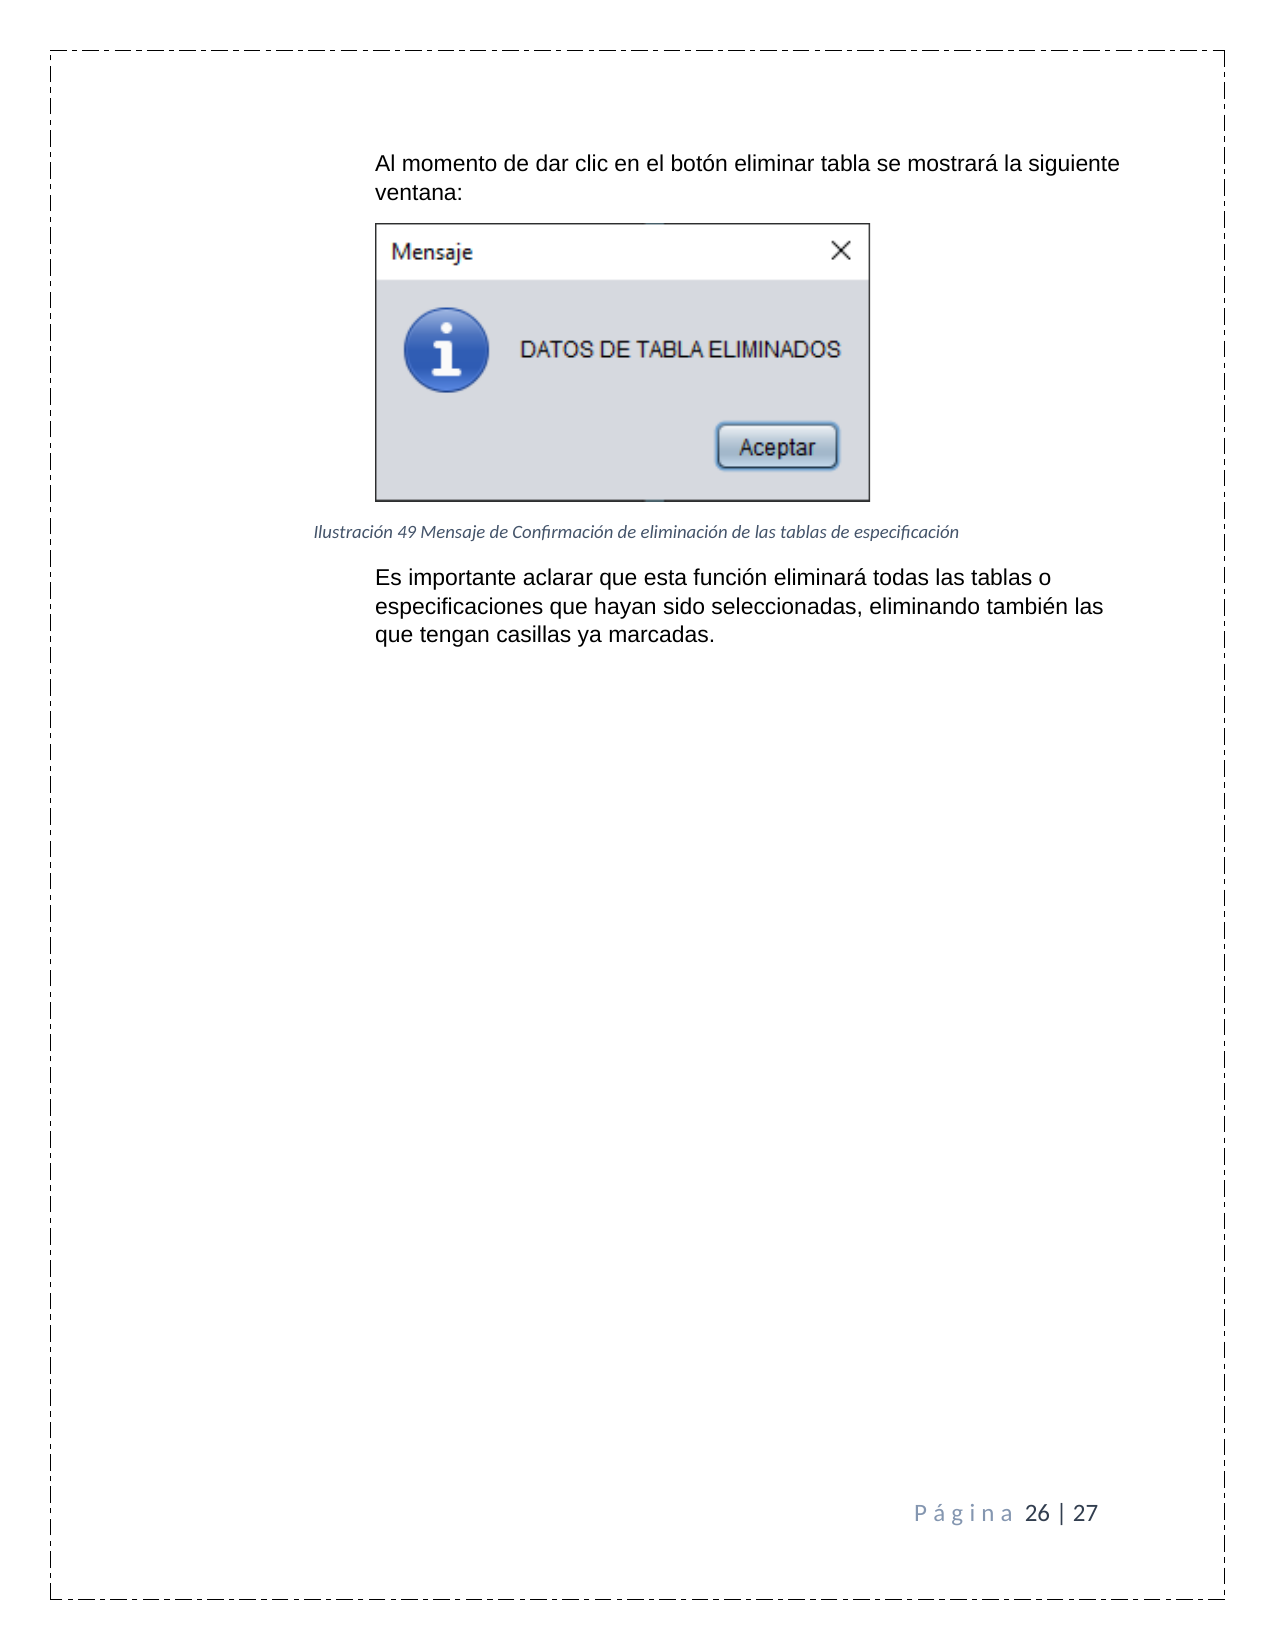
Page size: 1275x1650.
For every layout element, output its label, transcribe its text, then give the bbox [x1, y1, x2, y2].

text Es importante aclarar que esta función eliminará todas las tablas o especificaciones que hayan sido seleccionadas, eliminando también las que tengan casillas ya marcadas. [375, 564, 1125, 647]
text Ilustración 49 Mensaje de Confirmación de eliminación de las tablas de especificación [150, 520, 1125, 543]
text Al momento de dar clic en el botón eliminar tabla se mostrará la siguiente ventana: [375, 150, 1125, 205]
picture [375, 223, 871, 502]
